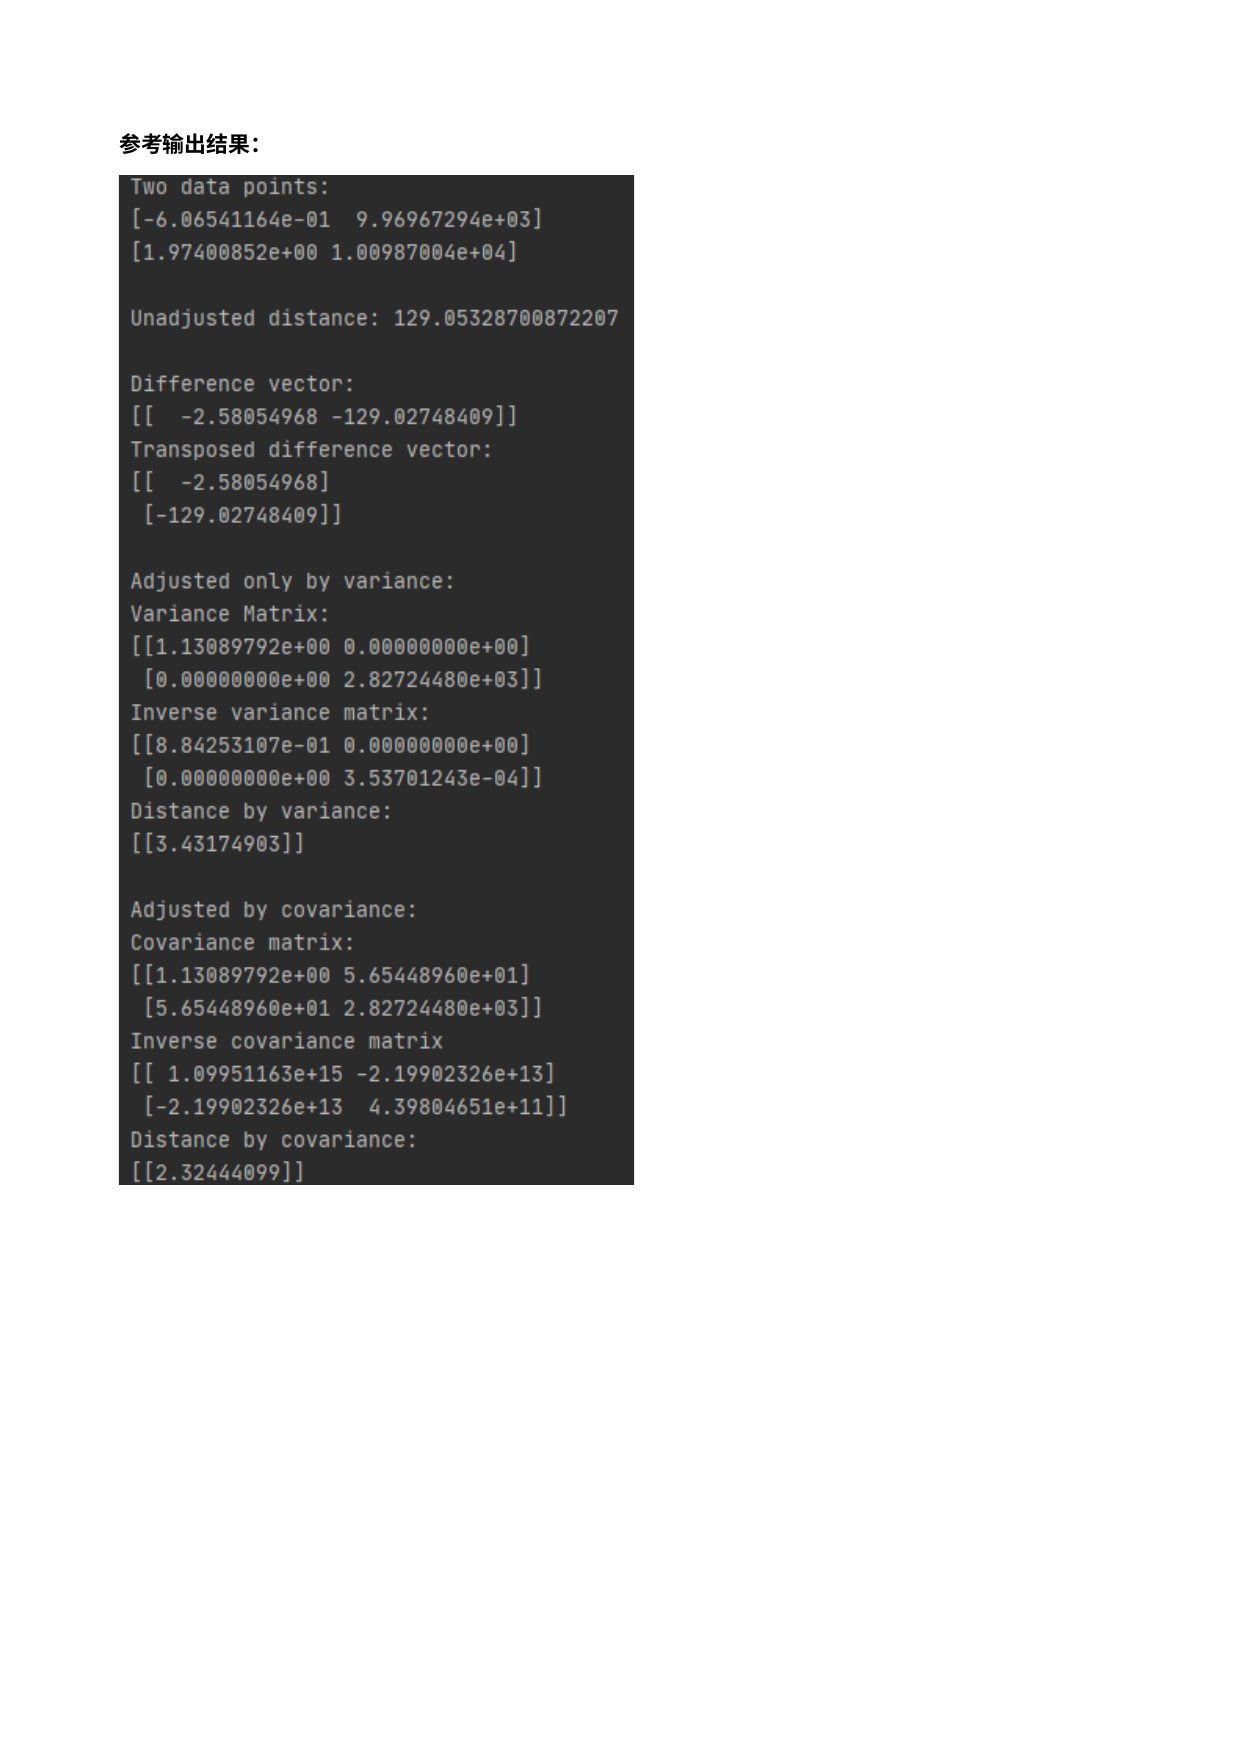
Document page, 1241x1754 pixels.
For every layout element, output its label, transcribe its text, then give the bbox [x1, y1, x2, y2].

text 参考输出结果： [75, 127, 1165, 159]
picture [118, 175, 635, 1185]
